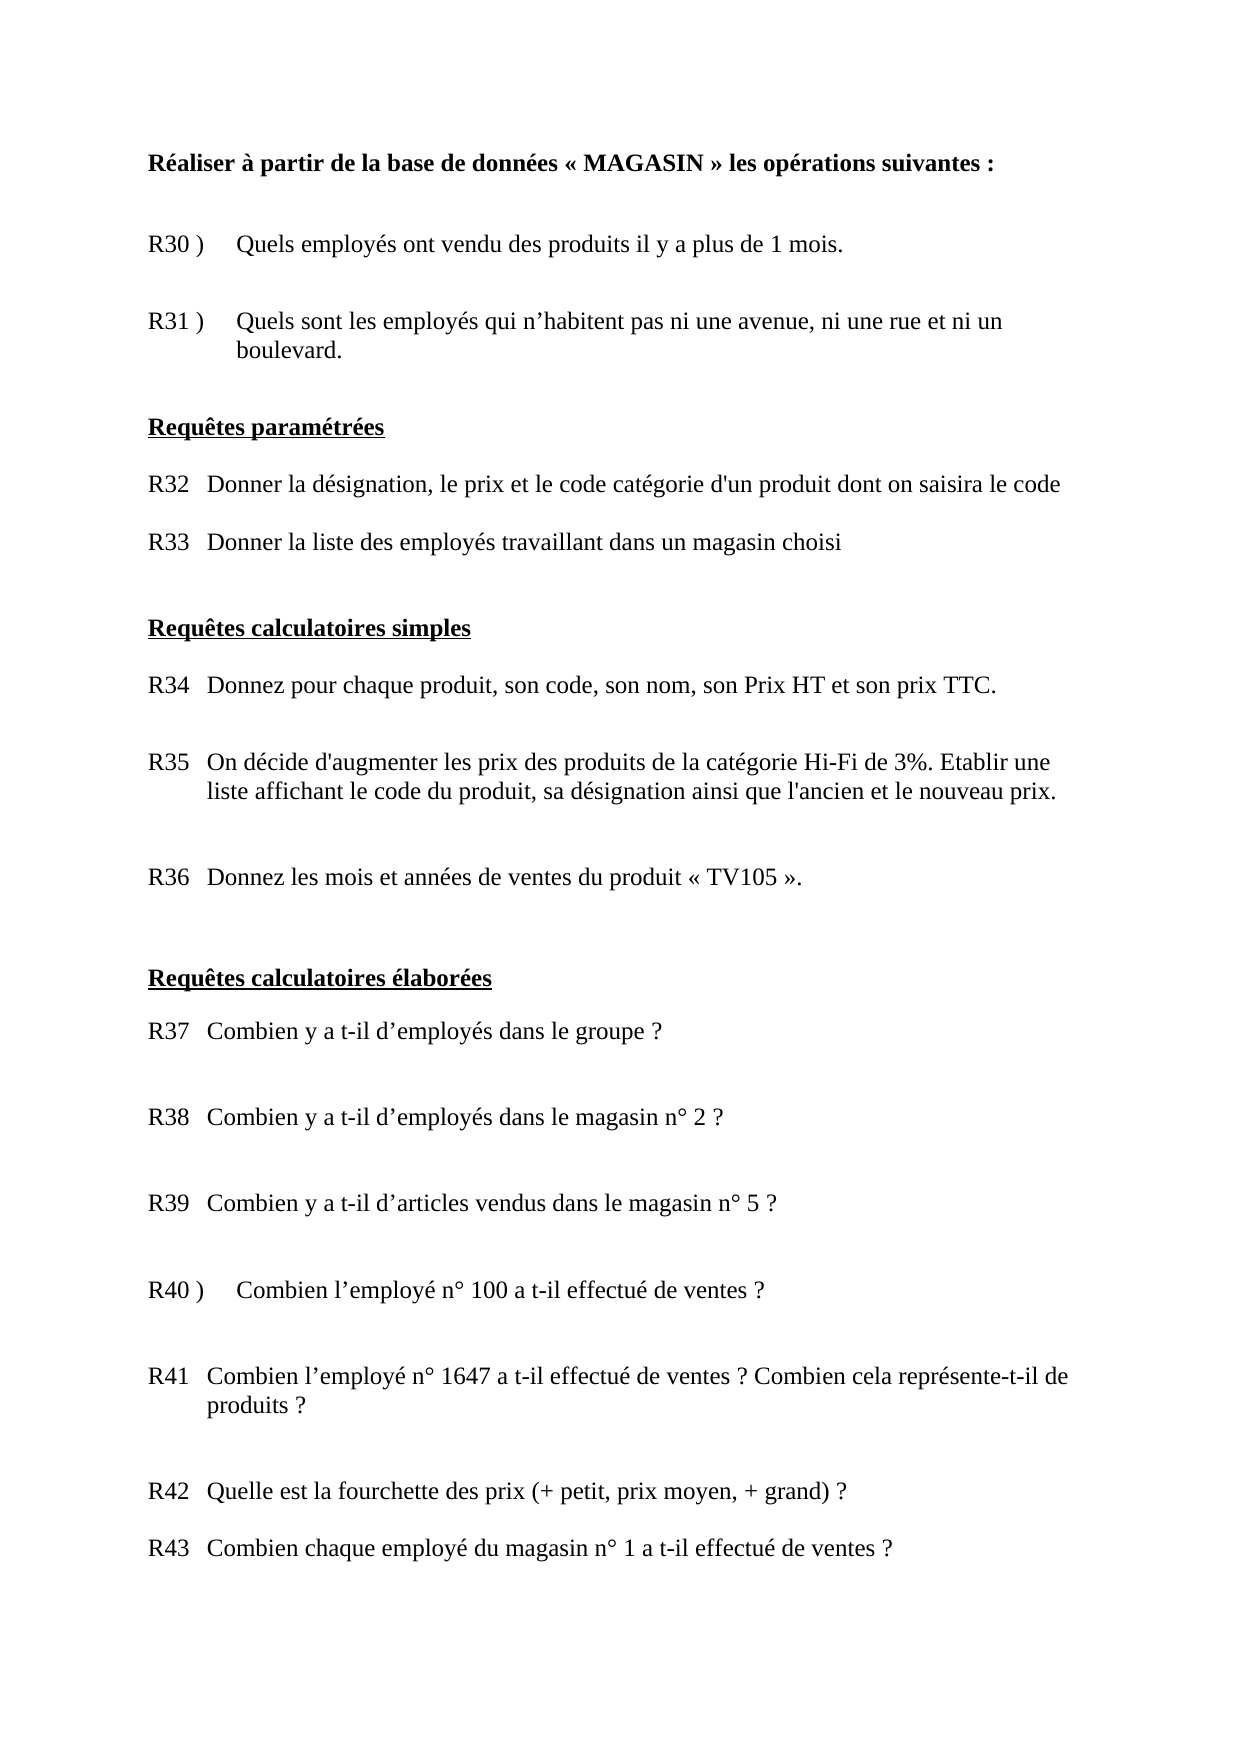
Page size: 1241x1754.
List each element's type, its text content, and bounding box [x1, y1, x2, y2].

text R36 Donnez les mois et années de ventes du produit « TV105 ». [148, 862, 1093, 891]
text Requêtes paramétrées [148, 412, 1093, 440]
text R37 Combien y a t-il d’employés dans le groupe ? [148, 1016, 1093, 1045]
text R31 ) Quels sont les employés qui n’habitent pas ni une avenue, ni une rue et ni un boulevard. [148, 306, 1093, 363]
text R43 Combien chaque employé du magasin n° 1 a t-il effectué de ventes ? [148, 1533, 1093, 1562]
text R39 Combien y a t-il d’articles vendus dans le magasin n° 5 ? [148, 1188, 1093, 1217]
text R33 Donner la liste des employés travaillant dans un magasin choisi [148, 527, 1093, 555]
text R41 Combien l’employé n° 1647 a t-il effectué de ventes ? Combien cela représente-t-il de produits ? [148, 1361, 1093, 1418]
text R30 ) Quels employés ont vendu des produits il y a plus de 1 mois. [148, 229, 1093, 258]
text R32 Donner la désignation, le prix et le code catégorie d'un produit dont on saisira le code [148, 469, 1093, 498]
text R40 ) Combien l’employé n° 100 a t-il effectué de ventes ? [148, 1275, 1093, 1303]
text R38 Combien y a t-il d’employés dans le magasin n° 2 ? [148, 1102, 1093, 1131]
text Requêtes calculatoires élaborées [148, 963, 1093, 992]
text Réaliser à partir de la base de données « MAGASIN » les opérations suivantes : [148, 148, 1093, 176]
text R35 On décide d'augmenter les prix des produits de la catégorie Hi-Fi de 3%. Etablir une liste affichant le code du produit, sa désignation ainsi que l'ancien et le nouveau prix. [148, 747, 1093, 805]
text R34 Donnez pour chaque produit, son code, son nom, son Prix HT et son prix TTC. [148, 670, 1093, 699]
text Requêtes calculatoires simples [148, 613, 1093, 642]
text R42 Quelle est la fourchette des prix (+ petit, prix moyen, + grand) ? [148, 1476, 1093, 1505]
